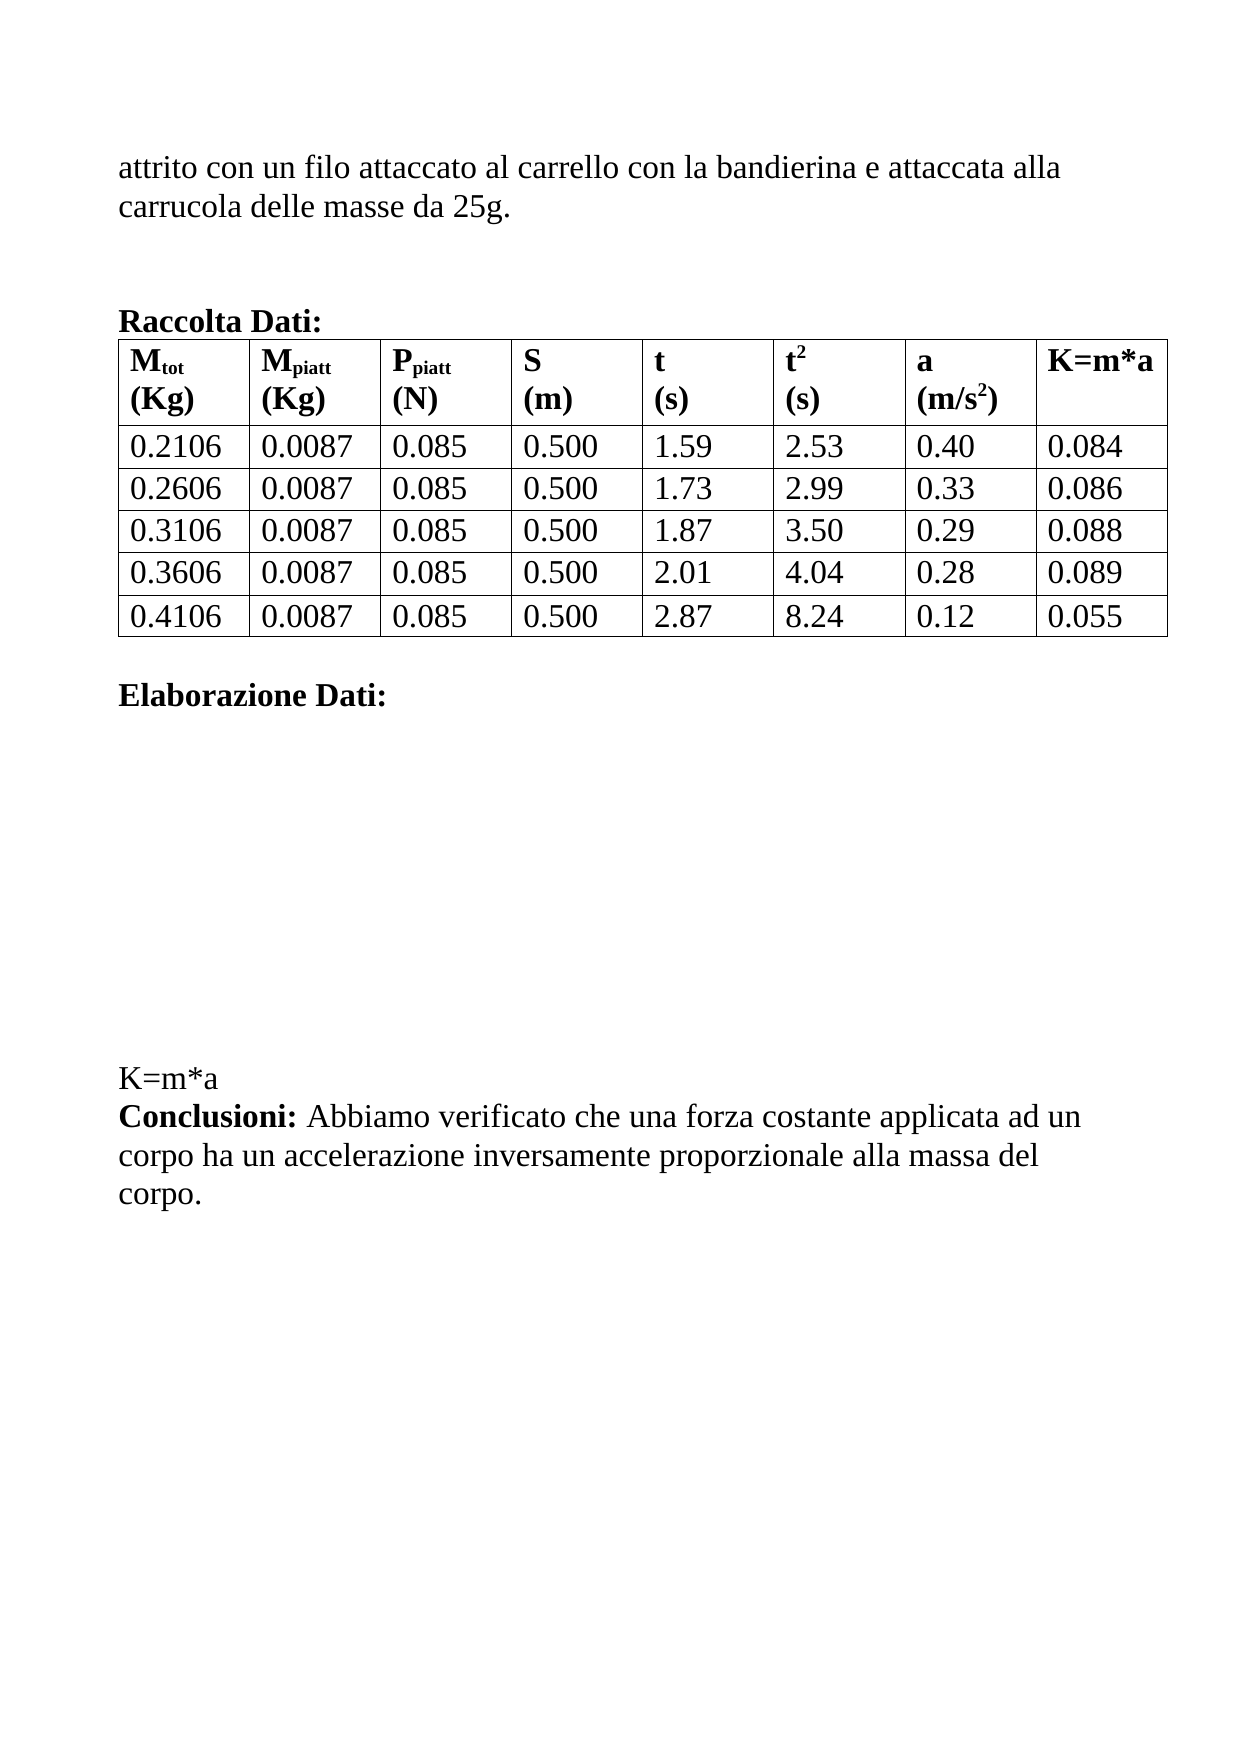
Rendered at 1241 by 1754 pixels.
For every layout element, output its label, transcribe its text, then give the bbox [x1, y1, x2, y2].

table_cell 0.086 [1037, 469, 1167, 509]
table_cell 0.2106 [119, 426, 249, 467]
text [118, 148, 1122, 224]
text Raccolta Dati: [118, 301, 1122, 339]
text K=m*a [118, 1058, 1122, 1097]
table_cell 0.500 [512, 511, 642, 552]
table_cell 0.500 [512, 426, 642, 467]
table_cell 0.0087 [250, 469, 380, 509]
text Elaborazione Dati: [118, 675, 1122, 713]
table_cell 0.085 [381, 469, 511, 509]
table_cell 0.2606 [119, 469, 249, 509]
table_header Mpiatt (Kg) [250, 340, 380, 425]
table_cell 0.3106 [119, 511, 249, 552]
table_cell 0.0087 [250, 596, 380, 636]
table_cell 2.01 [643, 553, 773, 595]
table_cell 1.73 [643, 469, 773, 509]
table_header t (s) [643, 340, 773, 425]
table_cell 0.055 [1037, 596, 1167, 636]
table_cell 0.085 [381, 553, 511, 595]
table_header a (m/s2) [906, 340, 1036, 425]
table_cell 0.0087 [250, 426, 380, 467]
table_header t2 (s) [774, 340, 905, 425]
table_cell 0.0087 [250, 553, 380, 595]
text Conclusioni: Abbiamo verificato che una forza costante applicata ad un corpo ha un accelerazione inversamente proporzionale alla massa del corpo. [118, 1097, 1122, 1212]
table_cell 3.50 [774, 511, 905, 552]
table_cell 1.59 [643, 426, 773, 467]
table_cell 0.085 [381, 511, 511, 552]
table_cell 0.089 [1037, 553, 1167, 595]
table_cell 2.99 [774, 469, 905, 509]
table_cell 8.24 [774, 596, 905, 636]
table_header K=m*a [1037, 340, 1167, 425]
table_cell 1.87 [643, 511, 773, 552]
table_cell 0.3606 [119, 553, 249, 595]
table_header Ppiatt (N) [381, 340, 511, 425]
table_cell 0.4106 [119, 596, 249, 636]
table_cell 0.12 [906, 596, 1036, 636]
table_cell 4.04 [774, 553, 905, 595]
table_cell 0.085 [381, 596, 511, 636]
table_cell 0.28 [906, 553, 1036, 595]
table_cell 0.40 [906, 426, 1036, 467]
table_header Mtot (Kg) [119, 340, 249, 425]
table_cell 0.085 [381, 426, 511, 467]
table_header S (m) [512, 340, 642, 425]
table_cell 0.29 [906, 511, 1036, 552]
table_cell 0.500 [512, 596, 642, 636]
table_cell 0.088 [1037, 511, 1167, 552]
table_cell 0.500 [512, 553, 642, 595]
table_cell 0.084 [1037, 426, 1167, 467]
table_cell 0.0087 [250, 511, 380, 552]
table_cell 2.87 [643, 596, 773, 636]
table_cell 0.33 [906, 469, 1036, 509]
table_cell 0.500 [512, 469, 642, 509]
table_cell 2.53 [774, 426, 905, 467]
